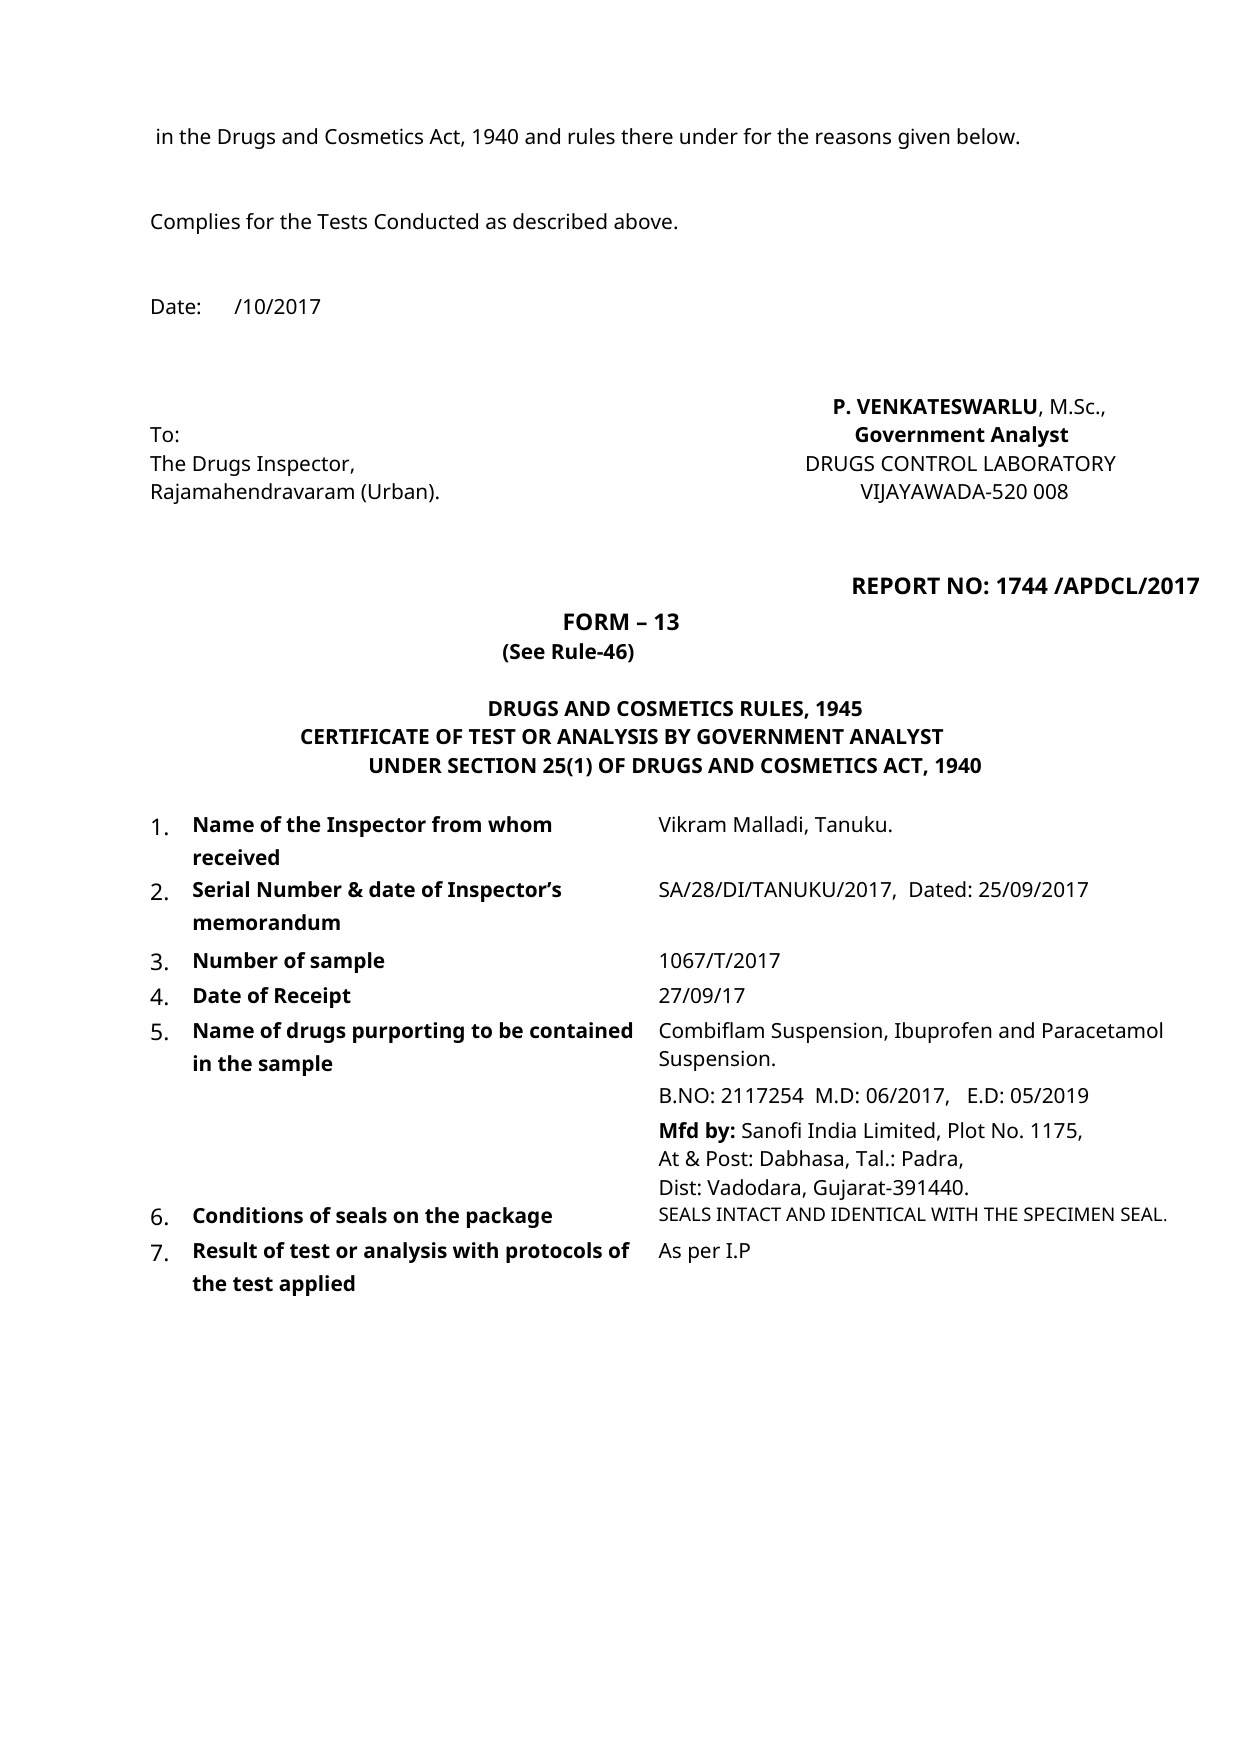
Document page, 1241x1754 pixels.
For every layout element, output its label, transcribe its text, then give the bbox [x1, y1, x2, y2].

text DRUGS AND COSMETICS RULES, 1945 [150, 694, 1200, 722]
text The Drugs Inspector, DRUGS CONTROL LABORATORY [150, 449, 1200, 477]
text (See Rule-46) [150, 637, 1200, 666]
text UNDER SECTION 25(1) OF DRUGS AND COSMETICS ACT, 1940 [150, 751, 1200, 779]
text Date: /10/2017 [150, 292, 1200, 321]
text REPORT NO: 1744 /APDCL/2017 [150, 570, 1200, 601]
text in the Drugs and Cosmetics Act, 1940 and rules there under for the reasons given below. [150, 122, 1200, 150]
text CERTIFICATE OF TEST OR ANALYSIS BY GOVERNMENT ANALYST [225, 722, 1200, 751]
text P. VENKATESWARLU, M.Sc., [150, 392, 1200, 420]
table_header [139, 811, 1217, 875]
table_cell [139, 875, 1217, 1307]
text Rajamahendravaram (Urban). VIJAYAWADA-520 008 [150, 477, 1200, 506]
text To: Government Analyst [150, 420, 1200, 449]
text Complies for the Tests Conducted as described above. [150, 207, 1200, 236]
text FORM – 13 [525, 606, 1200, 637]
